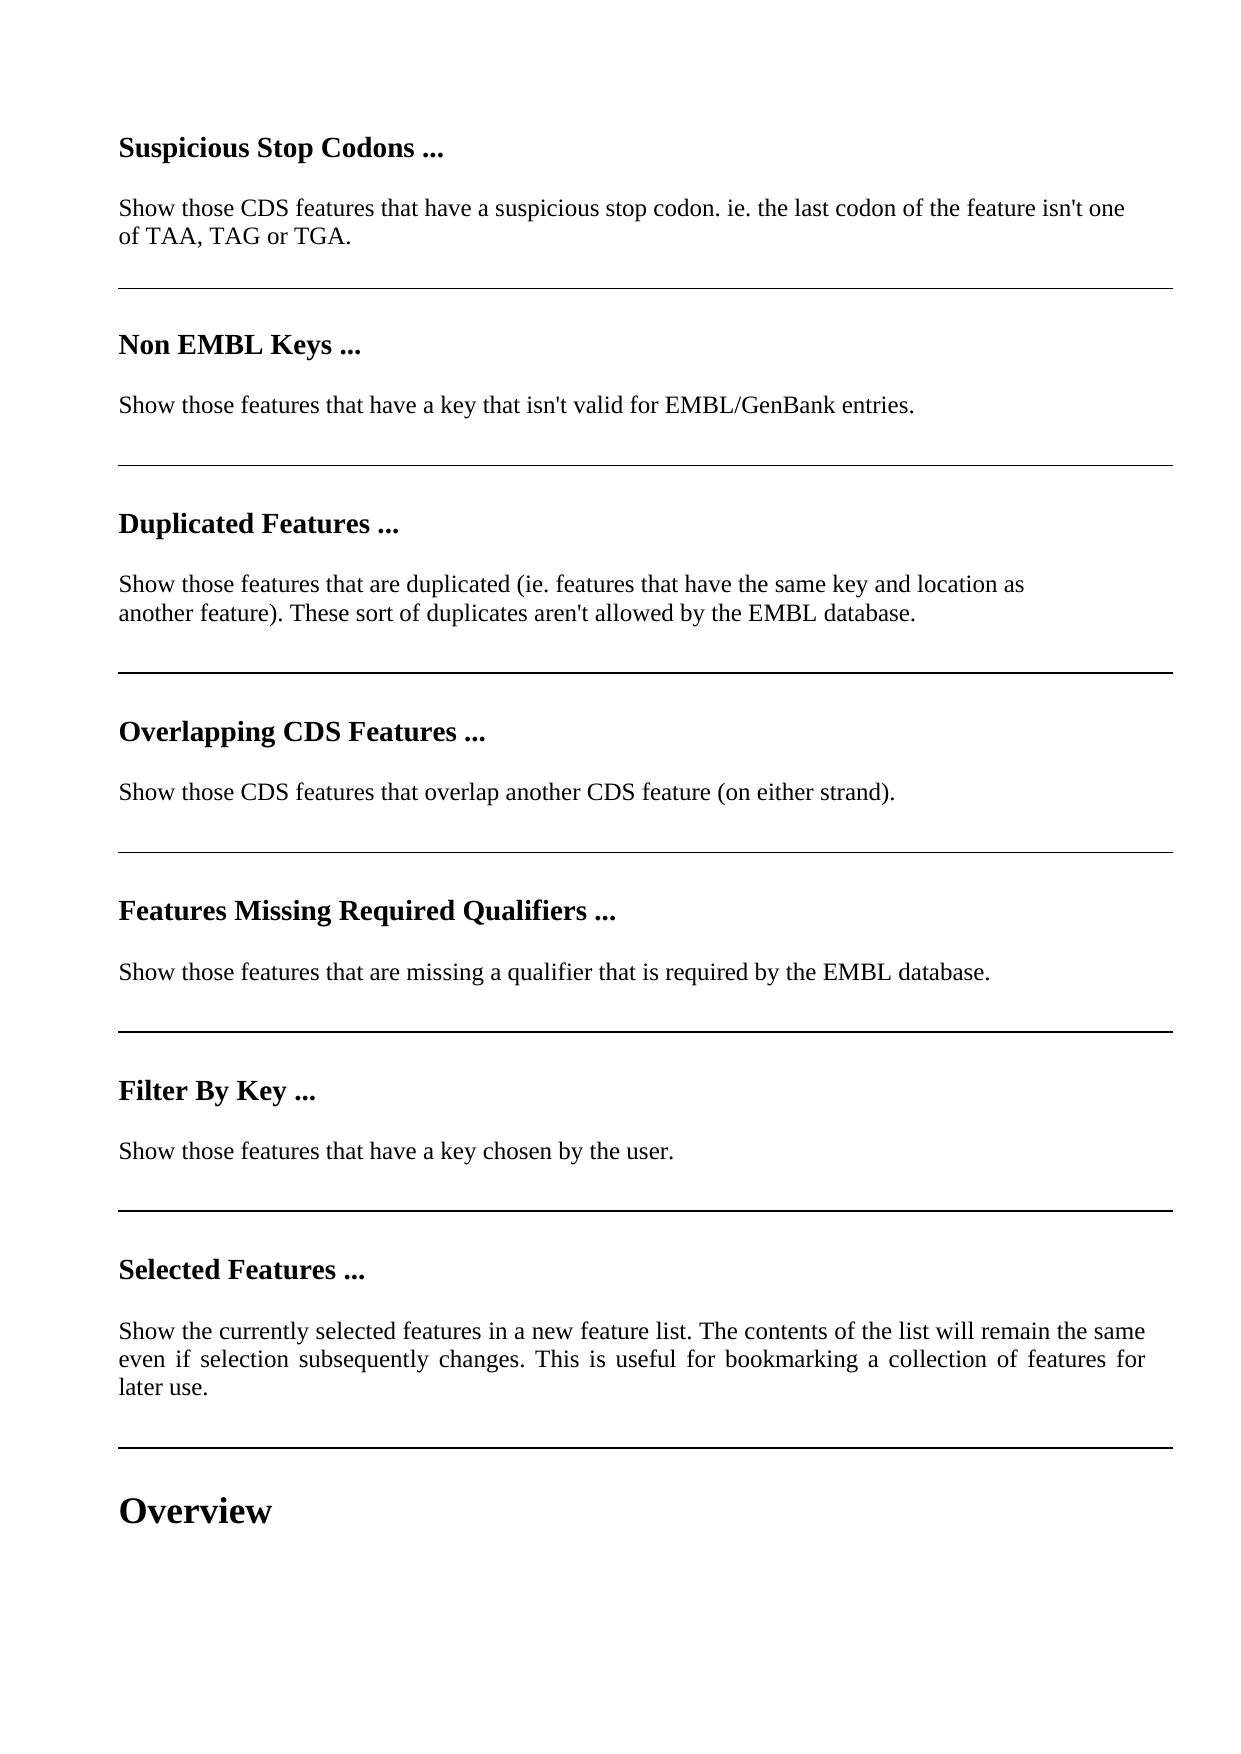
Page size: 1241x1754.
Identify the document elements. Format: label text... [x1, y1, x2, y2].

text Show those features that are duplicated (ie. features that have the same key and location as another feature). These sort of duplicates aren't allowed by the EMBL database. [118, 571, 1105, 626]
text Show the currently selected features in a new feature list. The contents of the list will remain the same even if selection subsequently changes. This is useful for bookmarking a collection of features for later use. [118, 1317, 1146, 1401]
subtitle Selected Features ... [118, 1252, 1173, 1286]
subtitle Overlapping CDS Features ... [118, 714, 1173, 748]
subtitle Filter By Key ... [118, 1073, 1173, 1107]
text Show those features that have a key chosen by the user. [118, 1136, 1173, 1165]
text Show those features that are missing a qualifier that is required by the EMBL database. [118, 957, 1173, 985]
text Show those features that have a key that isn't valid for EMBL/GenBank entries. [118, 390, 1173, 419]
subtitle Duplicated Features ... [118, 506, 1173, 540]
text Show those CDS features that have a suspicious stop codon. ie. the last codon of the feature isn't one of TAA, TAG or TGA. [118, 194, 1146, 250]
subtitle Overview [118, 1488, 1173, 1532]
subtitle Suspicious Stop Codons ... [118, 130, 1173, 164]
subtitle Non EMBL Keys ... [118, 327, 1173, 361]
text Show those CDS features that overlap another CDS feature (on either strand). [118, 777, 1173, 806]
subtitle Features Missing Required Qualifiers ... [118, 893, 1173, 927]
